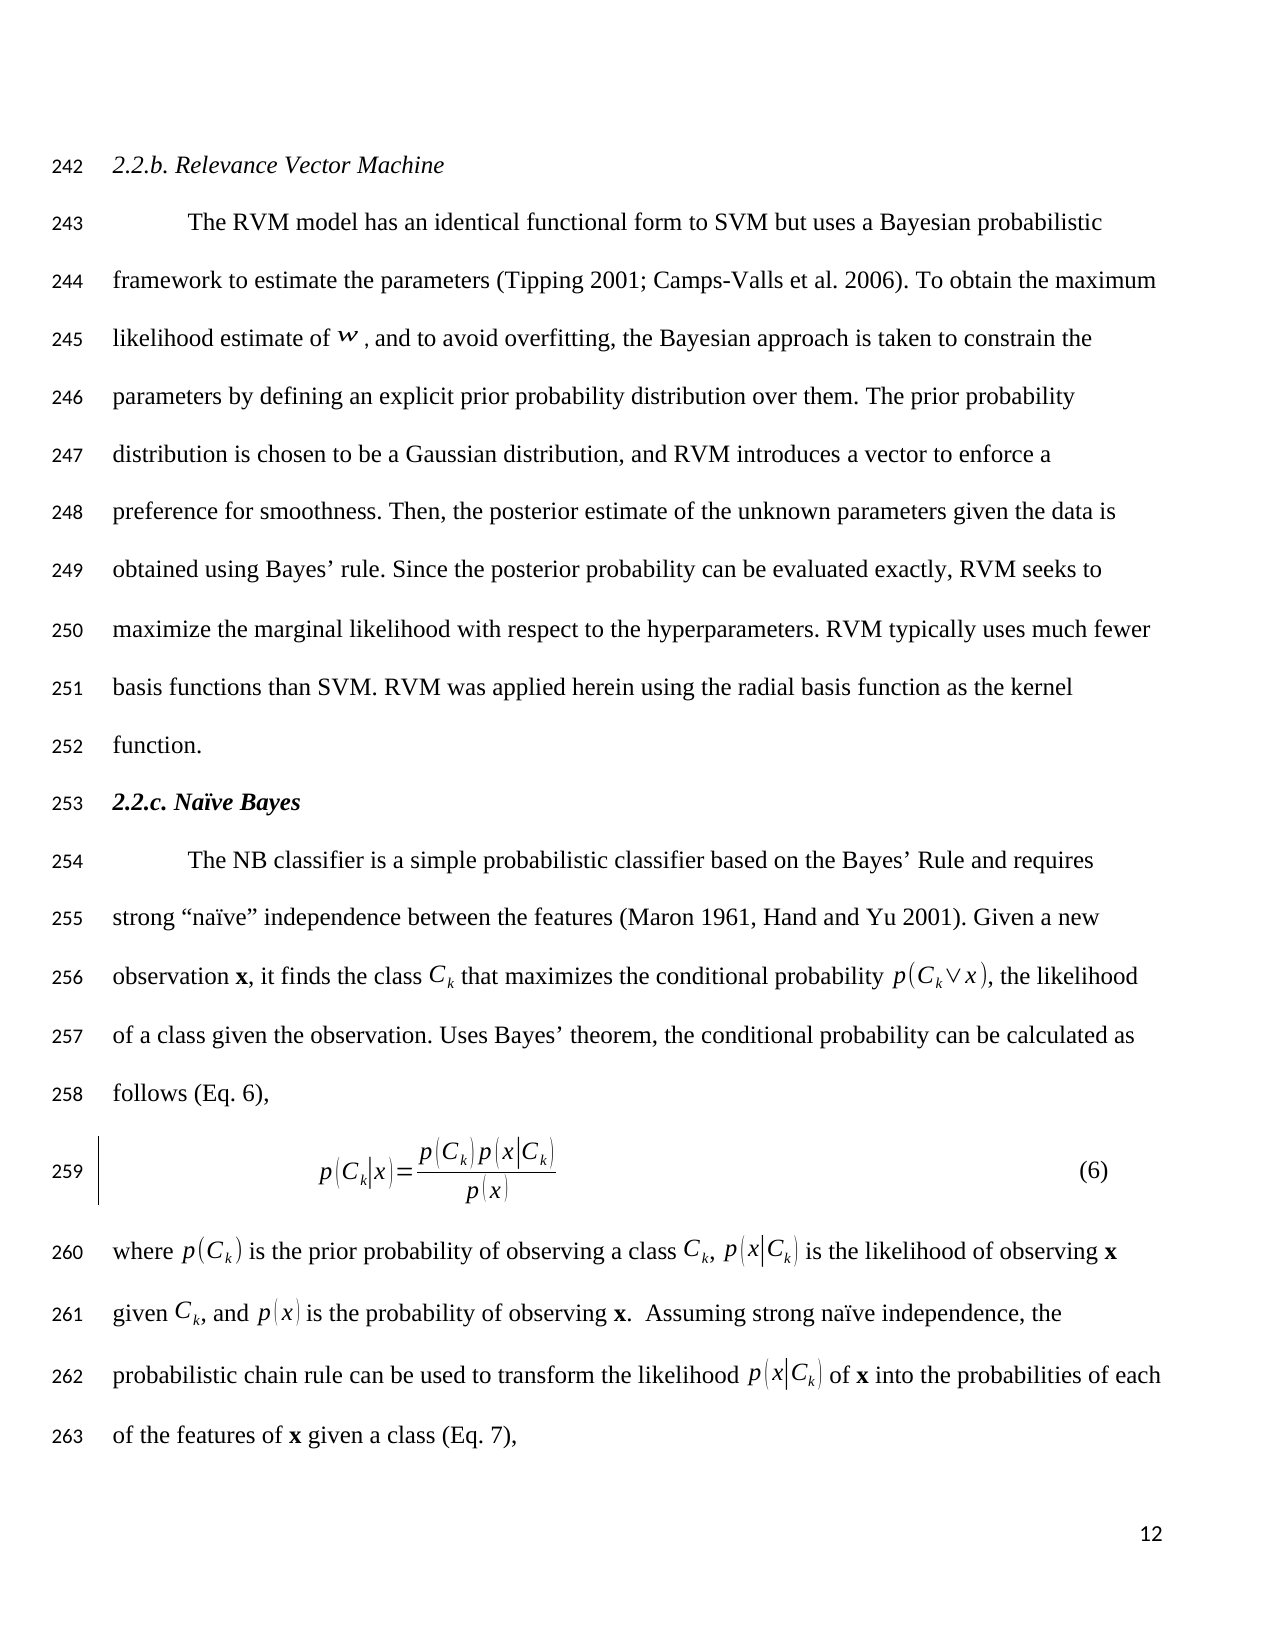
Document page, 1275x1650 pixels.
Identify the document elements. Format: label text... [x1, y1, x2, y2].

list The RVM model has an identical functional form to SVM but uses a Bayesian probabilistic framework to estimate the parameters (Tipping 2001; Camps-Valls et al. 2006). To obtain the maximum likelihood estimate of , and to avoid overfitting, the Bayesian approach is taken to constrain the parameters by defining an explicit prior probability distribution over them. The prior probability distribution is chosen to be a Gaussian distribution, and RVM introduces a vector to enforce a preference for smoothness. Then, the posterior estimate of the unknown parameters given the data is obtained using Bayes’ rule. Since the posterior probability can be evaluated exactly, RVM seeks to maximize the marginal likelihood with respect to the hyperparameters. RVM typically uses much fewer basis functions than SVM. RVM was applied herein using the radial basis function as the kernel function. [112, 207, 1162, 759]
text 2.2.c. Naïve Bayes [112, 787, 1162, 816]
text The NB classifier is a simple probabilistic classifier based on the Bayes’ Rule and requires strong “naïve” independence between the features (Maron 1961, Hand and Yu 2001). Given a new observation x, it finds the class that maximizes the conditional probability , the likelihood of a class given the observation. Uses Bayes’ theorem, the conditional probability can be calculated as follows (Eq. 6), [112, 845, 1162, 1107]
text where is the prior probability of observing a class , is the likelihood of observing x given , and is the probability of observing x. Assuming strong naïve independence, the probabilistic chain rule can be used to transform the likelihood of x into the probabilities of each of the features of x given a class (Eq. 7), [112, 1233, 1162, 1449]
text 2.2.b. Relevance Vector Machine [112, 150, 1162, 179]
text (6) [187, 1136, 1162, 1205]
